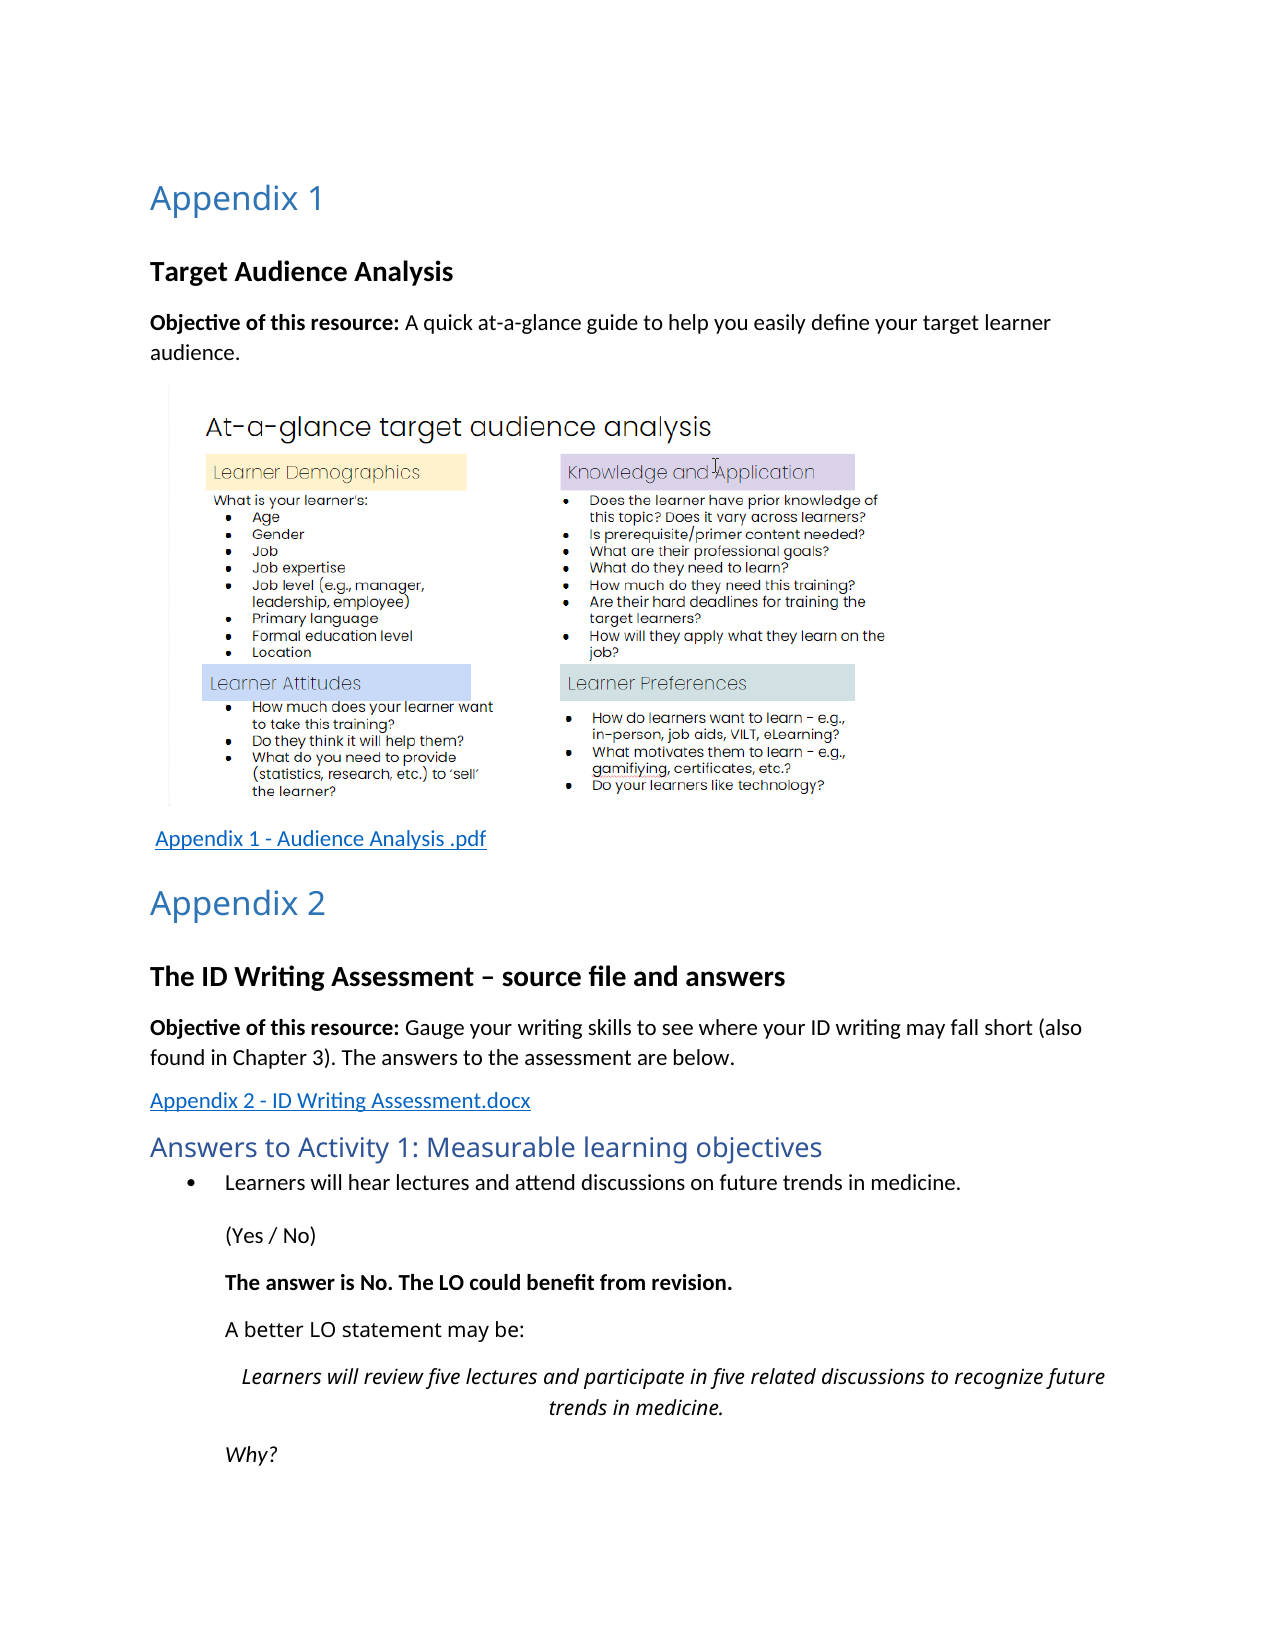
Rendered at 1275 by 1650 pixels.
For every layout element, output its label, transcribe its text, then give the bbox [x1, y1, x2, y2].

text Why? [150, 1440, 1125, 1468]
text Appendix 1 - Audience Analysis .pdf [150, 824, 1125, 852]
text A better LO statement may be: [150, 1315, 1125, 1343]
text Objective of this resource: A quick at-a-glance guide to help you easily define your target learner audience. [150, 308, 1125, 366]
subtitle Target Audience Analysis [150, 253, 1125, 289]
text (Yes / No) [150, 1221, 1125, 1249]
subtitle Appendix 1 [150, 175, 1125, 220]
text Objective of this resource: Gauge your writing skills to see where your ID writing may fall short (also found in Chapter 3). The answers to the assessment are below. [150, 1013, 1125, 1071]
subtitle Appendix 2 [150, 880, 1125, 925]
list Learners will hear lectures and attend discussions on future trends in medicine. [187, 1168, 1125, 1196]
text Appendix 2 - ID Writing Assessment.docx [150, 1086, 1125, 1114]
text The answer is No. The LO could benefit from revision. [150, 1268, 1125, 1296]
subtitle The ID Writing Assessment – source file and answers [150, 958, 1125, 993]
text Learners will review five lectures and participate in five related discussions to recognize future trends in medicine. [150, 1362, 1125, 1421]
subtitle Answers to Activity 1: Measurable learning objectives [150, 1128, 1125, 1165]
